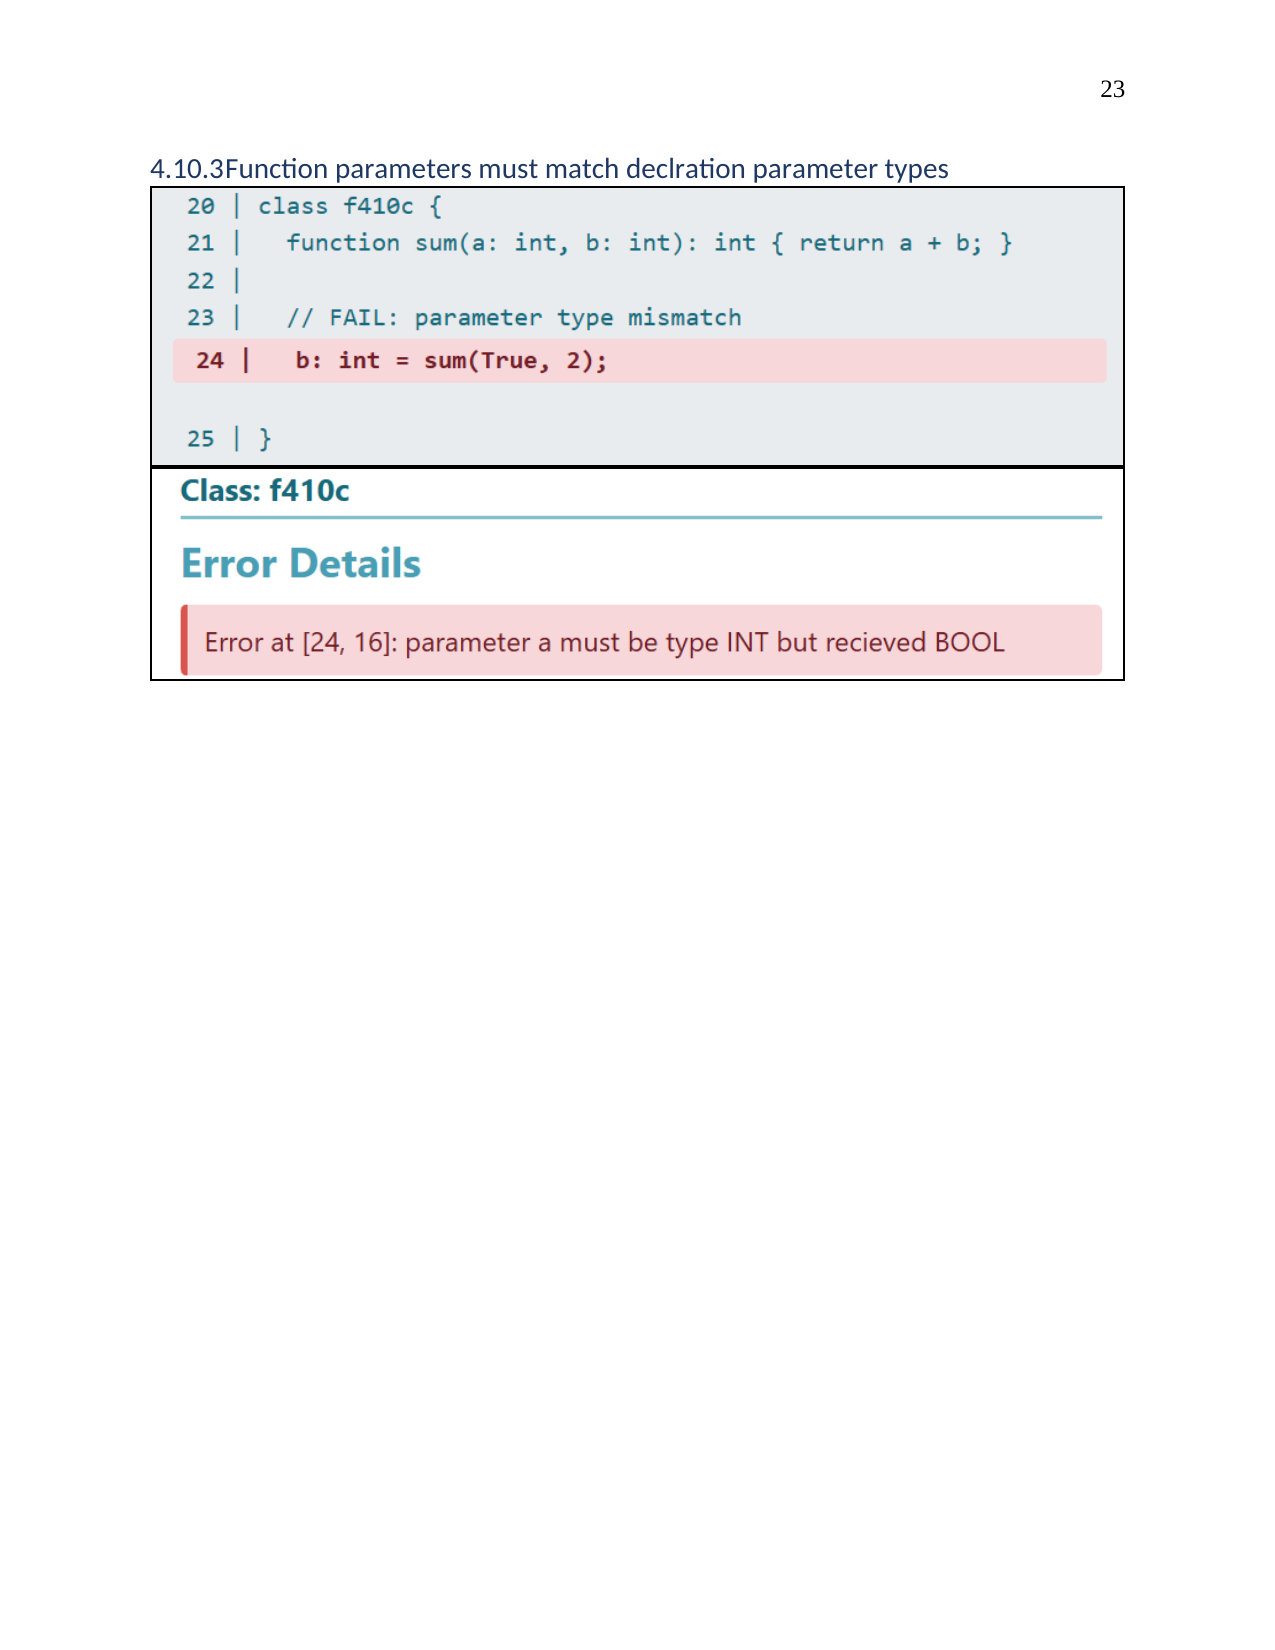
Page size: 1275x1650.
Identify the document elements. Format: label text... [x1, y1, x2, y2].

picture [152, 469, 1123, 679]
subtitle Function parameters must match declration parameter types [150, 150, 1125, 186]
picture [152, 188, 1123, 465]
